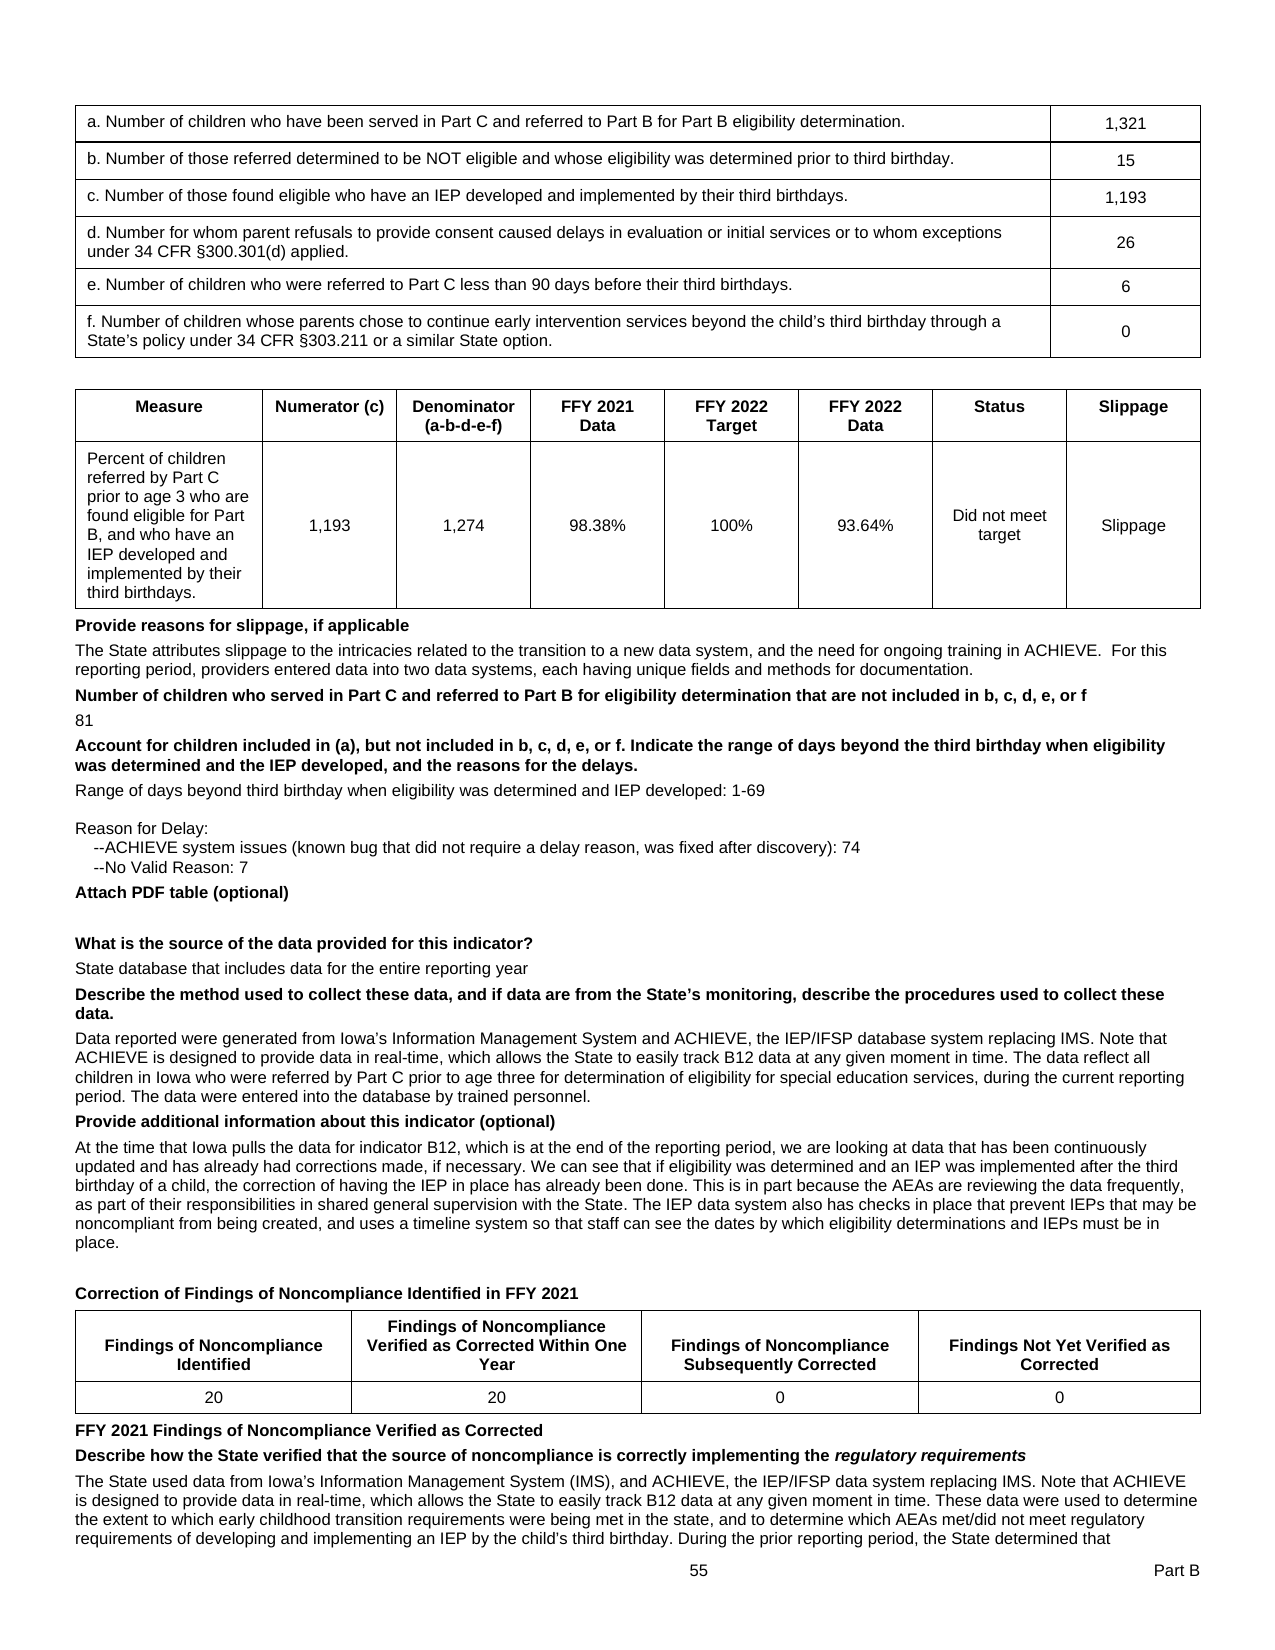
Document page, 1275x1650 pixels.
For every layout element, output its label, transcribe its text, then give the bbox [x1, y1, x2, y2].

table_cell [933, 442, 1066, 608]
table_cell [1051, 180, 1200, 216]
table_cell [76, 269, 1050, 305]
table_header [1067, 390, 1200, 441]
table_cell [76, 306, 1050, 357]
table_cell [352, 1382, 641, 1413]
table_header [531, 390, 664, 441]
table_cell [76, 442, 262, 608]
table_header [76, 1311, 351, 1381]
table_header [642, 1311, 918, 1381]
text Number of children who served in Part C and referred to Part B for eligibility determination that are not included in b, c, d, e, or f [75, 685, 1200, 704]
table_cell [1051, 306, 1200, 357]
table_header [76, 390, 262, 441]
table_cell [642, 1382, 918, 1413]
text FFY 2021 Findings of Noncompliance Verified as Corrected [75, 1421, 1200, 1440]
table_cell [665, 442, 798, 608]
text Attach PDF table (optional) [75, 883, 1200, 902]
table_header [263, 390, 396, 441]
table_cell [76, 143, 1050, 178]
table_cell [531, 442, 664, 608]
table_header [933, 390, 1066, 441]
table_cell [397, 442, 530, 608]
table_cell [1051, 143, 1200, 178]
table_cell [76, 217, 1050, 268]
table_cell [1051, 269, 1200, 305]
text At the time that Iowa pulls the data for indicator B12, which is at the end of the reporting period, we are looking at data that has been continuously updated and has already had corrections made, if necessary. We can see that if eligibility was determined and an IEP was implemented after the third birthday of a child, the correction of having the IEP in place has already been done. This is in part because the AEAs are reviewing the data frequently, as part of their responsibilities in shared general supervision with the State. The IEP data system also has checks in place that prevent IEPs that may be noncompliant from being created, and uses a timeline system so that staff can see the dates by which eligibility determinations and IEPs must be in place. [75, 1137, 1200, 1252]
text Account for children included in (a), but not included in b, c, d, e, or f. Indicate the range of days beyond the third birthday when eligibility was determined and the IEP developed, and the reasons for the delays. [75, 736, 1200, 774]
text Provide additional information about this indicator (optional) [75, 1112, 1200, 1131]
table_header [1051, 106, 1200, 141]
text State database that includes data for the entire reporting year [75, 959, 1200, 978]
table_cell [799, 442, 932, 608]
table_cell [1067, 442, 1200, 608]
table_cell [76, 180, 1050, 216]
text Describe how the State verified that the source of noncompliance is correctly implementing the regulatory requirements [75, 1446, 1200, 1465]
text Describe the method used to collect these data, and if data are from the State’s monitoring, describe the procedures used to collect these data. [75, 984, 1200, 1023]
text What is the source of the data provided for this indicator? [75, 934, 1200, 953]
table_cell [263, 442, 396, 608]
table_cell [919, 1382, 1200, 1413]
text The State attributes slippage to the intricacies related to the transition to a new data system, and the need for ongoing training in ACHIEVE. For this reporting period, providers entered data into two data systems, each having unique fields and methods for documentation. [75, 641, 1200, 679]
text Correction of Findings of Noncompliance Identified in FFY 2021 [75, 1284, 1200, 1303]
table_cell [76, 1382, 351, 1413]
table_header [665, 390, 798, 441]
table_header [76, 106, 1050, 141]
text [75, 1471, 1200, 1548]
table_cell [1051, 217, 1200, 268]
text Provide reasons for slippage, if applicable [75, 615, 1200, 634]
text Data reported were generated from Iowa’s Information Management System and ACHIEVE, the IEP/IFSP database system replacing IMS. Note that ACHIEVE is designed to provide data in real-time, which allows the State to easily track B12 data at any given moment in time. The data reflect all children in Iowa who were referred by Part C prior to age three for determination of eligibility for special education services, during the current reporting period. The data were entered into the database by trained personnel. [75, 1029, 1200, 1106]
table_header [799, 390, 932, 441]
text Range of days beyond third birthday when eligibility was determined and IEP developed: 1-69 Reason for Delay: --ACHIEVE system issues (known bug that did not require a delay reason, was fixed after discovery): 74 --No Valid Reason: 7 [75, 781, 1200, 877]
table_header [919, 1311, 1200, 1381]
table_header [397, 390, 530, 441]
text 81 [75, 711, 1200, 730]
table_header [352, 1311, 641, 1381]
